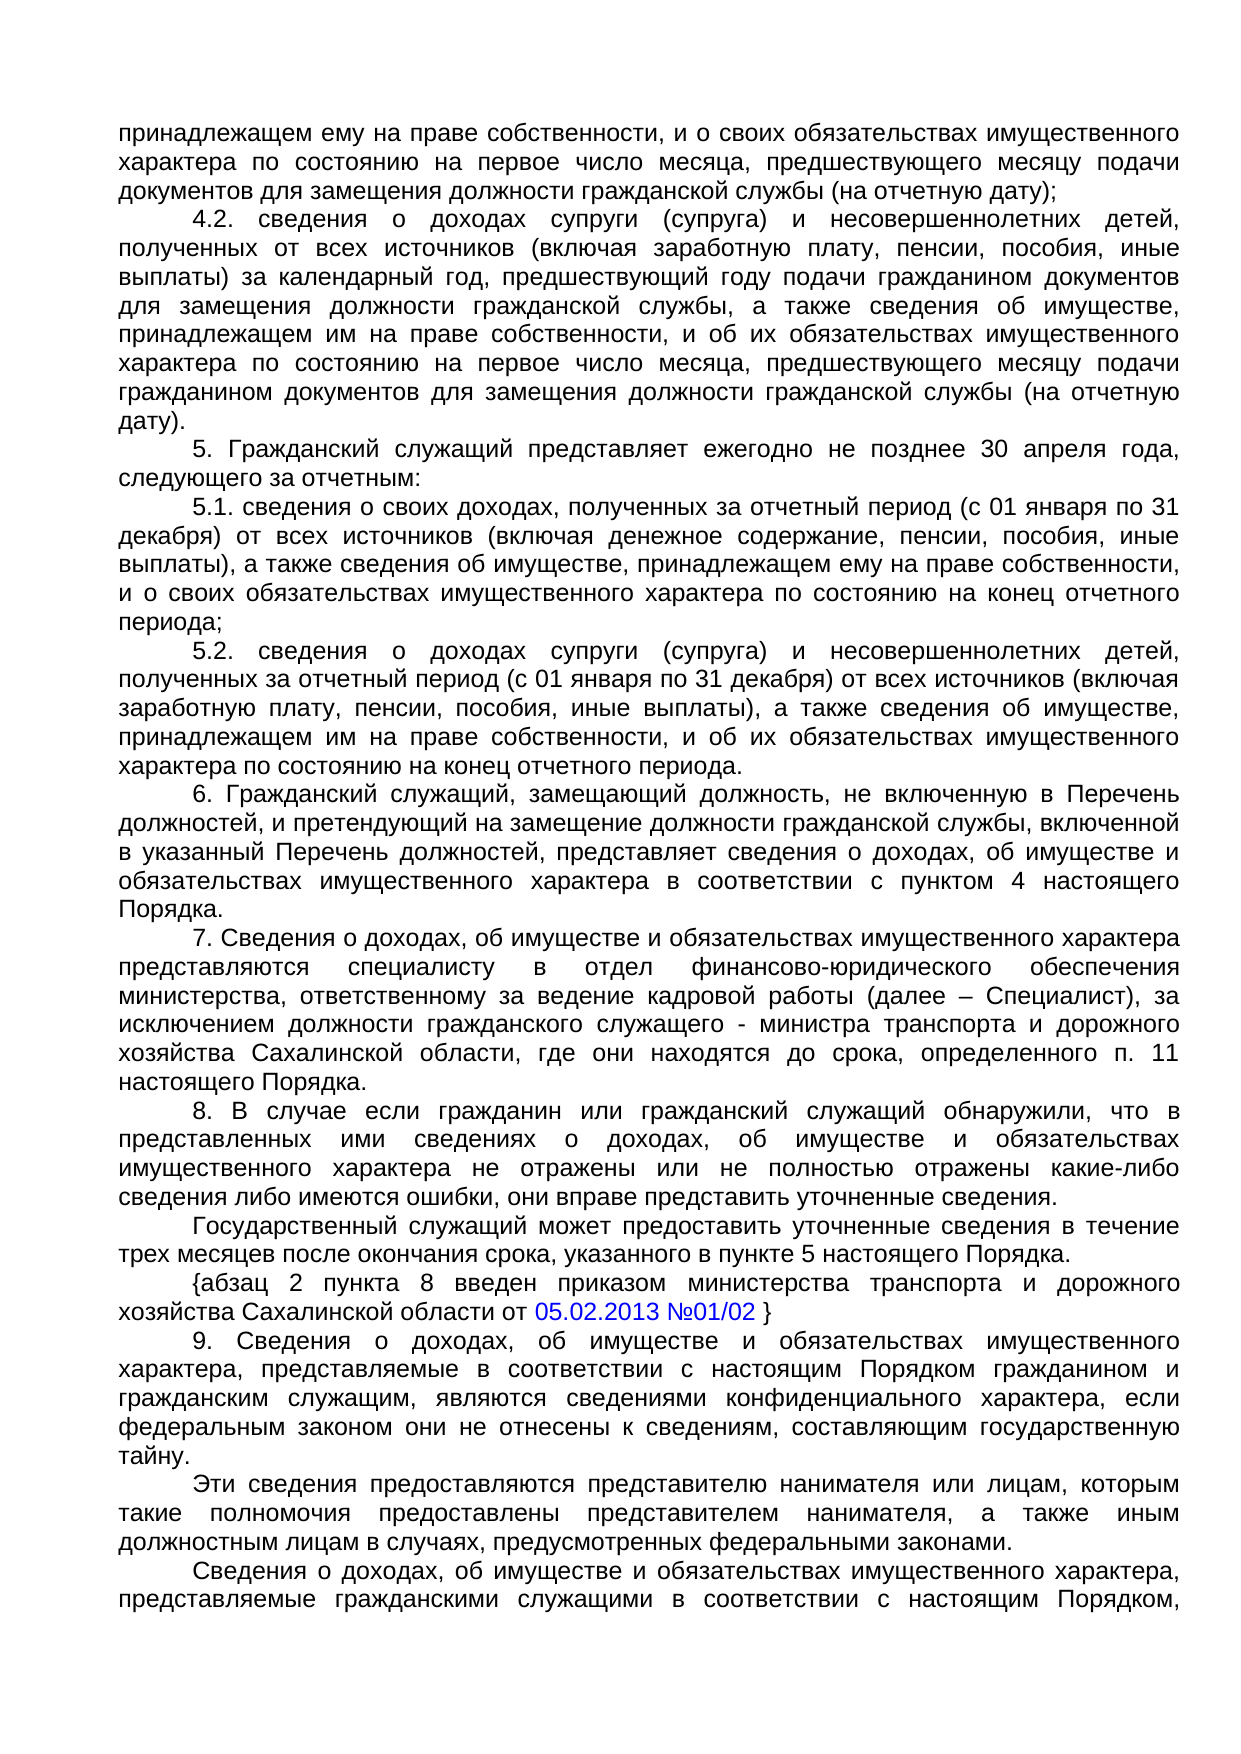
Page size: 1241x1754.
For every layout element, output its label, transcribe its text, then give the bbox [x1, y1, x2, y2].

text 8. В случае если гражданин или гражданский служащий обнаружили, что в представленных ими сведениях о доходах, об имуществе и обязательствах имущественного характера не отражены или не полностью отражены какие-либо сведения либо имеются ошибки, они вправе представить уточненные сведения. [118, 1096, 1181, 1211]
text 5.1. сведения о своих доходах, полученных за отчетный период (с 01 января по 31 декабря) от всех источников (включая денежное содержание, пенсии, пособия, иные выплаты), а также сведения об имуществе, принадлежащем ему на праве собственности, и о своих обязательствах имущественного характера по состоянию на конец отчетного периода; [118, 492, 1181, 636]
text 5.2. сведения о доходах супруги (супруга) и несовершеннолетних детей, полученных за отчетный период (с 01 января по 31 декабря) от всех источников (включая заработную плату, пенсии, пособия, иные выплаты), а также сведения об имуществе, принадлежащем им на праве собственности, и об их обязательствах имущественного характера по состоянию на конец отчетного периода. [118, 636, 1181, 779]
text 7. Сведения о доходах, об имуществе и обязательствах имущественного характера представляются специалисту в отдел финансово-юридического обеспечения министерства, ответственному за ведение кадровой работы (далее – Специалист), за исключением должности гражданского служащего - министра транспорта и дорожного хозяйства Сахалинской области, где они находятся до срока, определенного п. 11 настоящего Порядка. [118, 923, 1181, 1096]
text Государственный служащий может предоставить уточненные сведения в течение трех месяцев после окончания срока, указанного в пункте 5 настоящего Порядка. [118, 1211, 1181, 1268]
text Эти сведения предоставляются представителю нанимателя или лицам, которым такие полномочия предоставлены представителем нанимателя, а также иным должностным лицам в случаях, предусмотренных федеральными законами. [118, 1469, 1181, 1556]
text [118, 1556, 1181, 1613]
text 5. Гражданский служащий представляет ежегодно не позднее 30 апреля года, следующего за отчетным: [118, 434, 1181, 492]
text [118, 118, 1181, 204]
text 9. Сведения о доходах, об имуществе и обязательствах имущественного характера, представляемые в соответствии с настоящим Порядком гражданином и гражданским служащим, являются сведениями конфиденциального характера, если федеральным законом они не отнесены к сведениям, составляющим государственную тайну. [118, 1326, 1181, 1469]
text 6. Гражданский служащий, замещающий должность, не включенную в Перечень должностей, и претендующий на замещение должности гражданской службы, включенной в указанный Перечень должностей, представляет сведения о доходах, об имуществе и обязательствах имущественного характера в соответствии с пунктом 4 настоящего Порядка. [118, 779, 1181, 923]
text {абзац 2 пункта 8 введен приказом министерства транспорта и дорожного хозяйства Сахалинской области от 05.02.2013 №01/02 } [118, 1268, 1181, 1326]
text 4.2. сведения о доходах супруги (супруга) и несовершеннолетних детей, полученных от всех источников (включая заработную плату, пенсии, пособия, иные выплаты) за календарный год, предшествующий году подачи гражданином документов для замещения должности гражданской службы, а также сведения об имуществе, принадлежащем им на праве собственности, и об их обязательствах имущественного характера по состоянию на первое число месяца, предшествующего месяцу подачи гражданином документов для замещения должности гражданской службы (на отчетную дату). [118, 204, 1181, 434]
